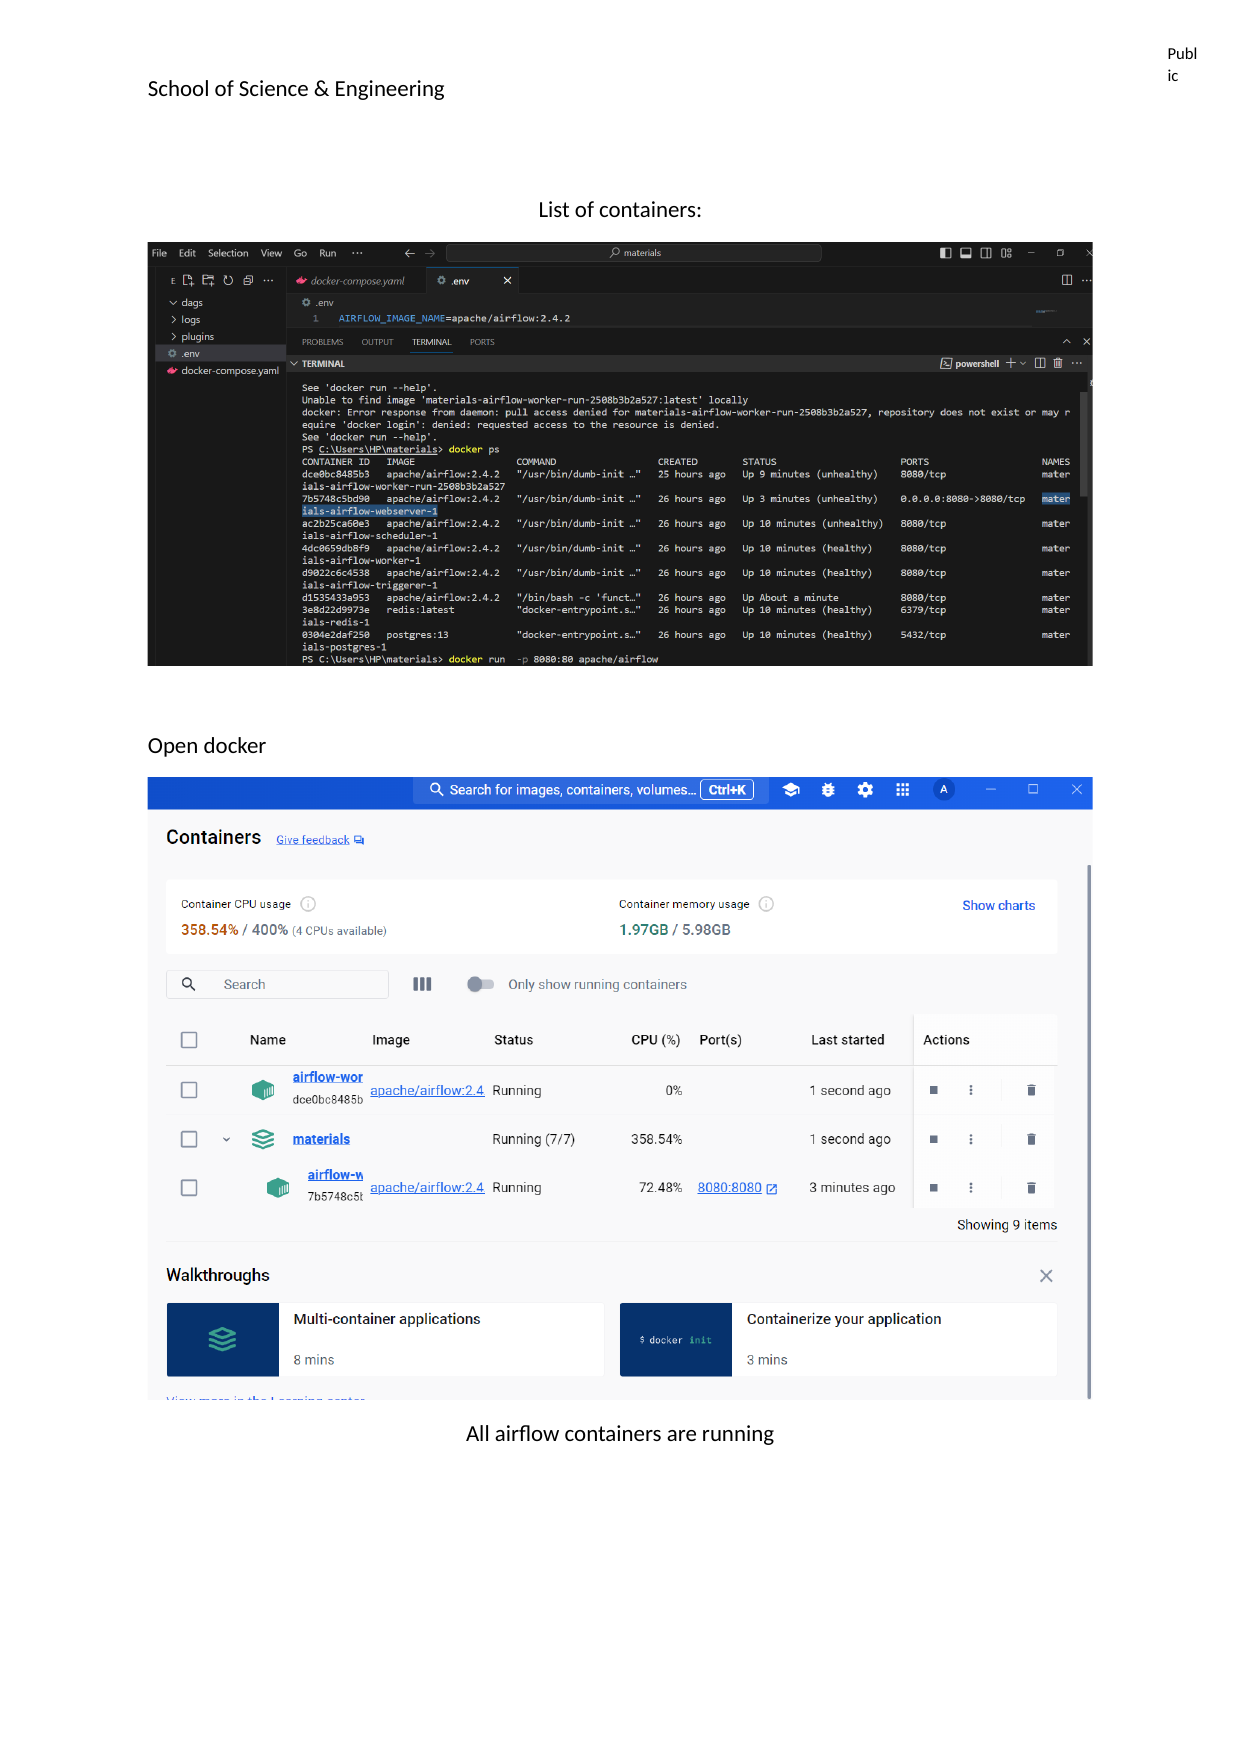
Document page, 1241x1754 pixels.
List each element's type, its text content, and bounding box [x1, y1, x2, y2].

text Open docker [148, 731, 1093, 759]
picture [147, 777, 1093, 1400]
text List of containers: [148, 196, 1093, 223]
picture [147, 242, 1093, 666]
text All airflow containers are running [148, 1419, 1093, 1447]
